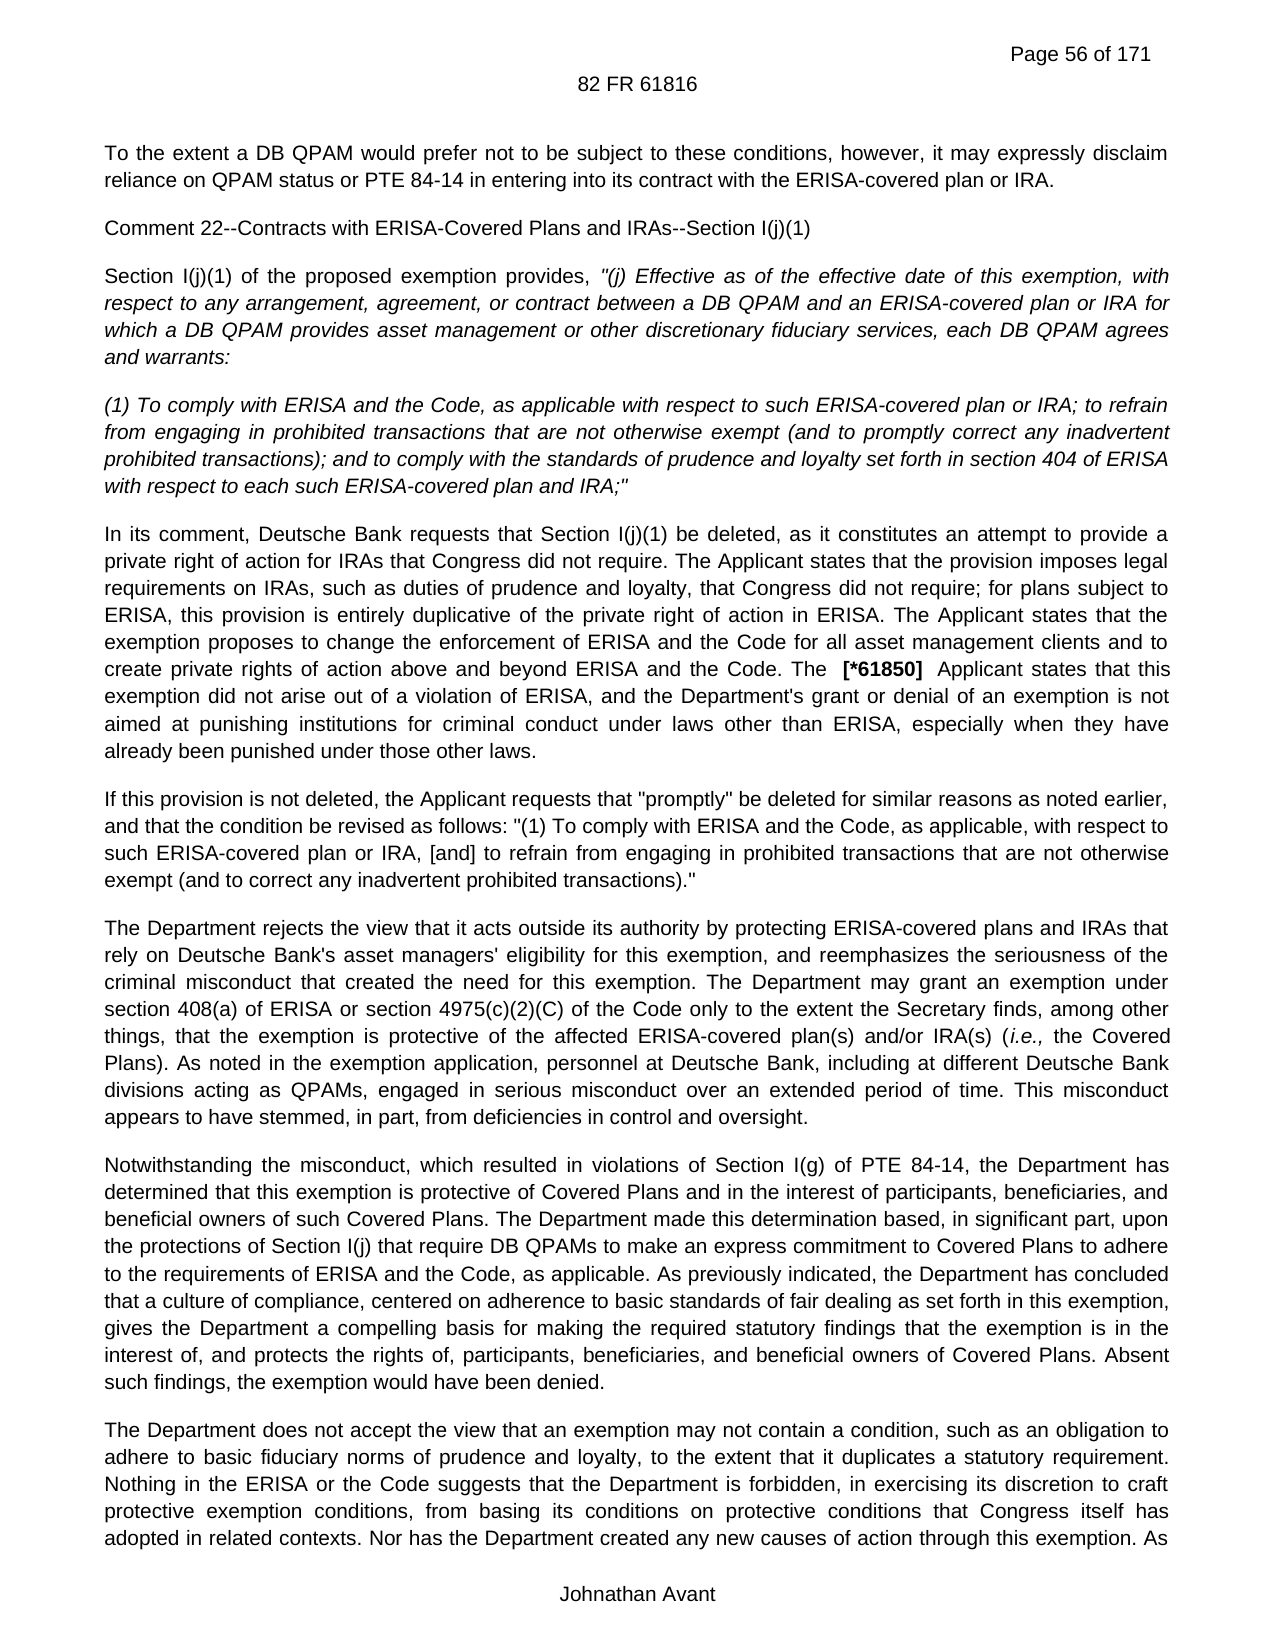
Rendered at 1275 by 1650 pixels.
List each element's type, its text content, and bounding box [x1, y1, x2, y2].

text To the extent a DB QPAM would prefer not to be subject to these conditions, however, it may expressly disclaim reliance on QPAM status or PTE 84-14 in entering into its contract with the ERISA-covered plan or IRA. [104, 137, 1171, 192]
text (1) To comply with ERISA and the Code, as applicable with respect to such ERISA-covered plan or IRA; to refrain from engaging in prohibited transactions that are not otherwise exempt (and to promptly correct any inadvertent prohibited transactions); and to comply with the standards of prudence and loyalty set forth in section 404 of ERISA with respect to each such ERISA-covered plan and IRA;" [104, 389, 1171, 498]
text Section I(j)(1) of the proposed exemption provides, "(j) Effective as of the effective date of this exemption, with respect to any arrangement, agreement, or contract between a DB QPAM and an ERISA-covered plan or IRA for which a DB QPAM provides asset management or other discretionary fiduciary services, each DB QPAM agrees and warrants: [104, 260, 1171, 369]
text If this provision is not deleted, the Applicant requests that "promptly" be deleted for similar reasons as noted earlier, and that the condition be revised as follows: "(1) To comply with ERISA and the Code, as applicable, with respect to such ERISA-covered plan or IRA, [and] to refrain from engaging in prohibited transactions that are not otherwise exempt (and to correct any inadvertent prohibited transactions)." [104, 783, 1171, 892]
text In its comment, Deutsche Bank requests that Section I(j)(1) be deleted, as it constitutes an attempt to provide a private right of action for IRAs that Congress did not require. The Applicant states that the provision imposes legal requirements on IRAs, such as duties of prudence and loyalty, that Congress did not require; for plans subject to ERISA, this provision is entirely duplicative of the private right of action in ERISA. The Applicant states that the exemption proposes to change the enforcement of ERISA and the Code for all asset management clients and to create private rights of action above and beyond ERISA and the Code. The [*61850] Applicant states that this exemption did not arise out of a violation of ERISA, and the Department's grant or denial of an exemption is not aimed at punishing institutions for criminal conduct under laws other than ERISA, especially when they have already been punished under those other laws. [104, 519, 1171, 762]
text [104, 1414, 1171, 1550]
text Notwithstanding the misconduct, which resulted in violations of Section I(g) of PTE 84-14, the Department has determined that this exemption is protective of Covered Plans and in the interest of participants, beneficiaries, and beneficial owners of such Covered Plans. The Department made this determination based, in significant part, upon the protections of Section I(j) that require DB QPAMs to make an express commitment to Covered Plans to adhere to the requirements of ERISA and the Code, as applicable. As previously indicated, the Department has concluded that a culture of compliance, centered on adherence to basic standards of fair dealing as set forth in this exemption, gives the Department a compelling basis for making the required statutory findings that the exemption is in the interest of, and protects the rights of, participants, beneficiaries, and beneficial owners of Covered Plans. Absent such findings, the exemption would have been denied. [104, 1150, 1171, 1394]
text The Department rejects the view that it acts outside its authority by protecting ERISA-covered plans and IRAs that rely on Deutsche Bank's asset managers' eligibility for this exemption, and reemphasizes the seriousness of the criminal misconduct that created the need for this exemption. The Department may grant an exemption under section 408(a) of ERISA or section 4975(c)(2)(C) of the Code only to the extent the Secretary finds, among other things, that the exemption is protective of the affected ERISA-covered plan(s) and/or IRA(s) (i.e., the Covered Plans). As noted in the exemption application, personnel at Deutsche Bank, including at different Deutsche Bank divisions acting as QPAMs, engaged in serious misconduct over an extended period of time. This misconduct appears to have stemmed, in part, from deficiencies in control and oversight. [104, 912, 1171, 1129]
text Comment 22--Contracts with ERISA-Covered Plans and IRAs--Section I(j)(1) [104, 212, 1171, 239]
